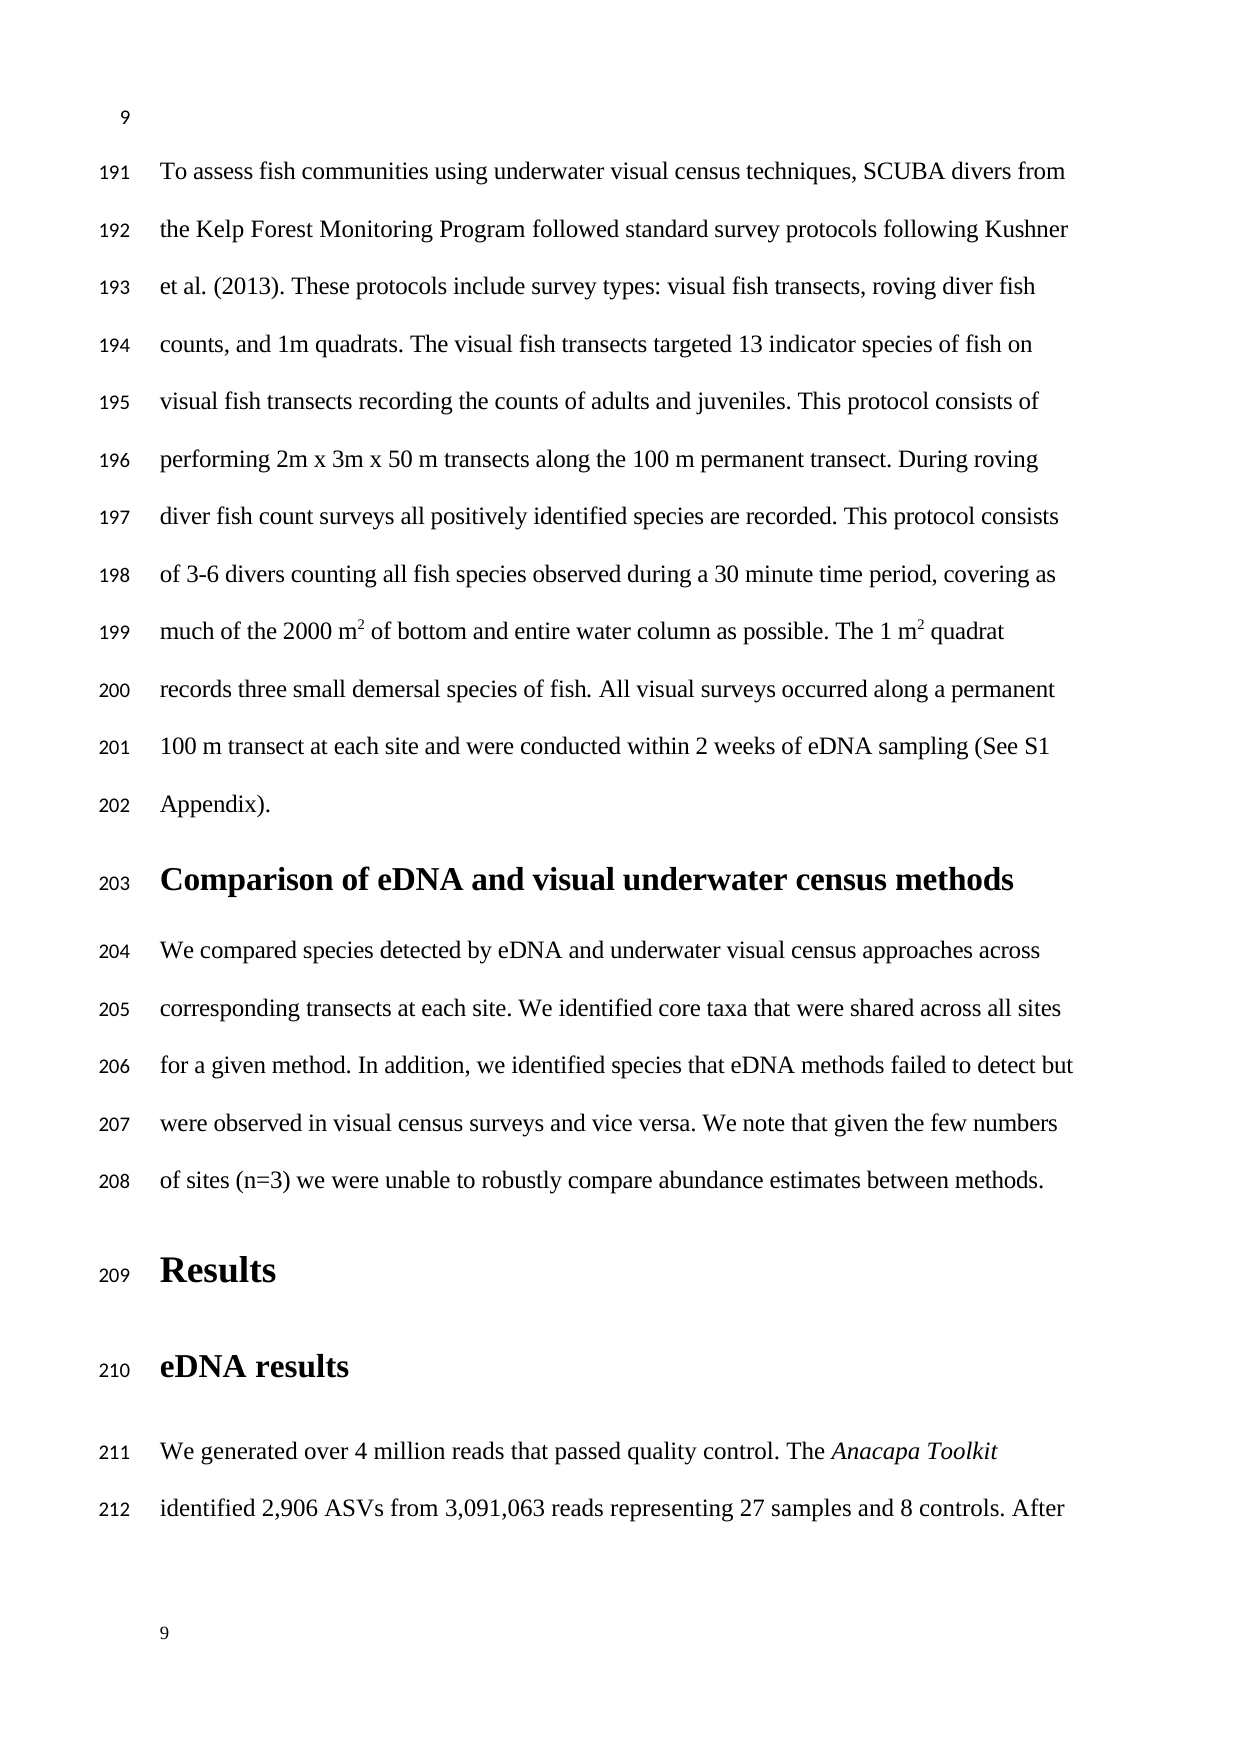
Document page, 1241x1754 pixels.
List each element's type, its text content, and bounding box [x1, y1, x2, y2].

text To assess fish communities using underwater visual census techniques, SCUBA divers from the Kelp Forest Monitoring Program followed standard survey protocols following Kushner et al. (2013). These protocols include survey types: visual fish transects, roving diver fish counts, and 1m quadrats. The visual fish transects targeted 13 indicator species of fish on visual fish transects recording the counts of adults and juveniles. This protocol consists of performing 2m x 3m x 50 m transects along the 100 m permanent transect. During roving diver fish count surveys all positively identified species are recorded. This protocol consists of 3-6 divers counting all fish species observed during a 30 minute time period, covering as much of the 2000 m2 of bottom and entire water column as possible. The 1 m2 quadrat records three small demersal species of fish. All visual surveys occurred along a permanent 100 m transect at each site and were conducted within 2 weeks of eDNA sampling (See S1 Appendix). [159, 156, 1081, 817]
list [159, 1436, 1081, 1522]
text We compared species detected by eDNA and underwater visual census approaches across corresponding transects at each site. We identified core taxa that were shared across all sites for a given method. In addition, we identified species that eDNA methods failed to detect but were observed in visual census surveys and vice versa. We note that given the few numbers of sites (n=3) we were unable to robustly compare abundance estimates between methods. [159, 935, 1081, 1194]
subtitle Results [159, 1248, 1081, 1291]
list eDNA results [159, 1347, 1081, 1385]
text Comparison of eDNA and visual underwater census methods [159, 859, 1081, 897]
